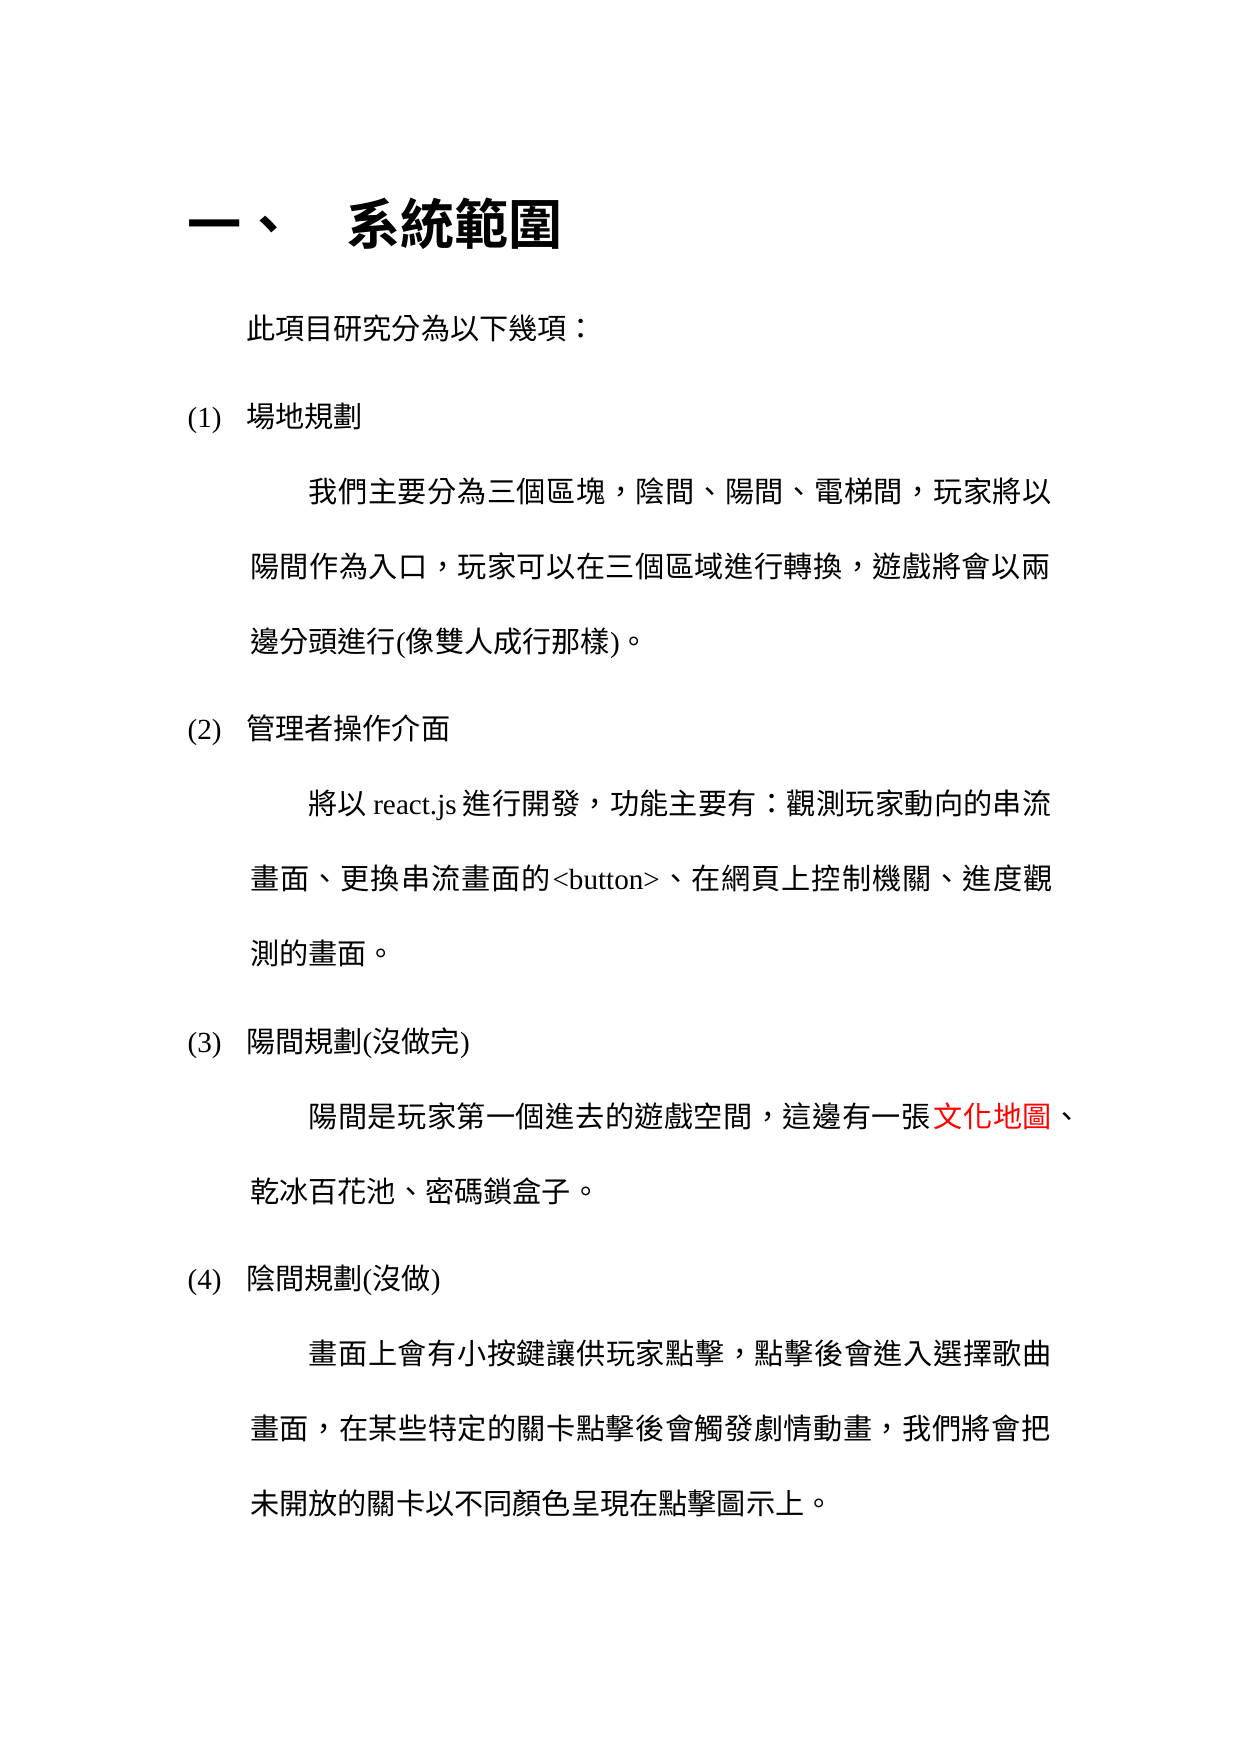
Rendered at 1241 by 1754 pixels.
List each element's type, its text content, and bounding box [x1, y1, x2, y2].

list 系統範圍 [187, 164, 1053, 277]
text 畫面上會有小按鍵讓供玩家點擊，點擊後會進入選擇歌曲畫面，在某些特定的關卡點擊後會觸發劇情動畫，我們將會把未開放的關卡以不同顏色呈現在點擊圖示上。 [250, 1314, 1053, 1539]
list 陽間規劃(沒做完) [187, 1002, 1053, 1077]
list 管理者操作介面 [187, 689, 1053, 764]
text 陽間是玩家第一個進去的遊戲空間，這邊有一張文化地圖、乾冰百花池、密碼鎖盒子。 [250, 1077, 1053, 1227]
list 陰間規劃(沒做) [187, 1239, 1053, 1314]
text 此項目研究分為以下幾項： [187, 289, 1053, 364]
text 將以react.js進行開發，功能主要有：觀測玩家動向的串流畫面、更換串流畫面的<button>、在網頁上控制機關、進度觀測的畫面。 [250, 764, 1053, 989]
text 我們主要分為三個區塊，陰間、陽間、電梯間，玩家將以陽間作為入口，玩家可以在三個區域進行轉換，遊戲將會以兩邊分頭進行(像雙人成行那樣)。 [250, 452, 1053, 677]
list 場地規劃 [187, 377, 1053, 452]
